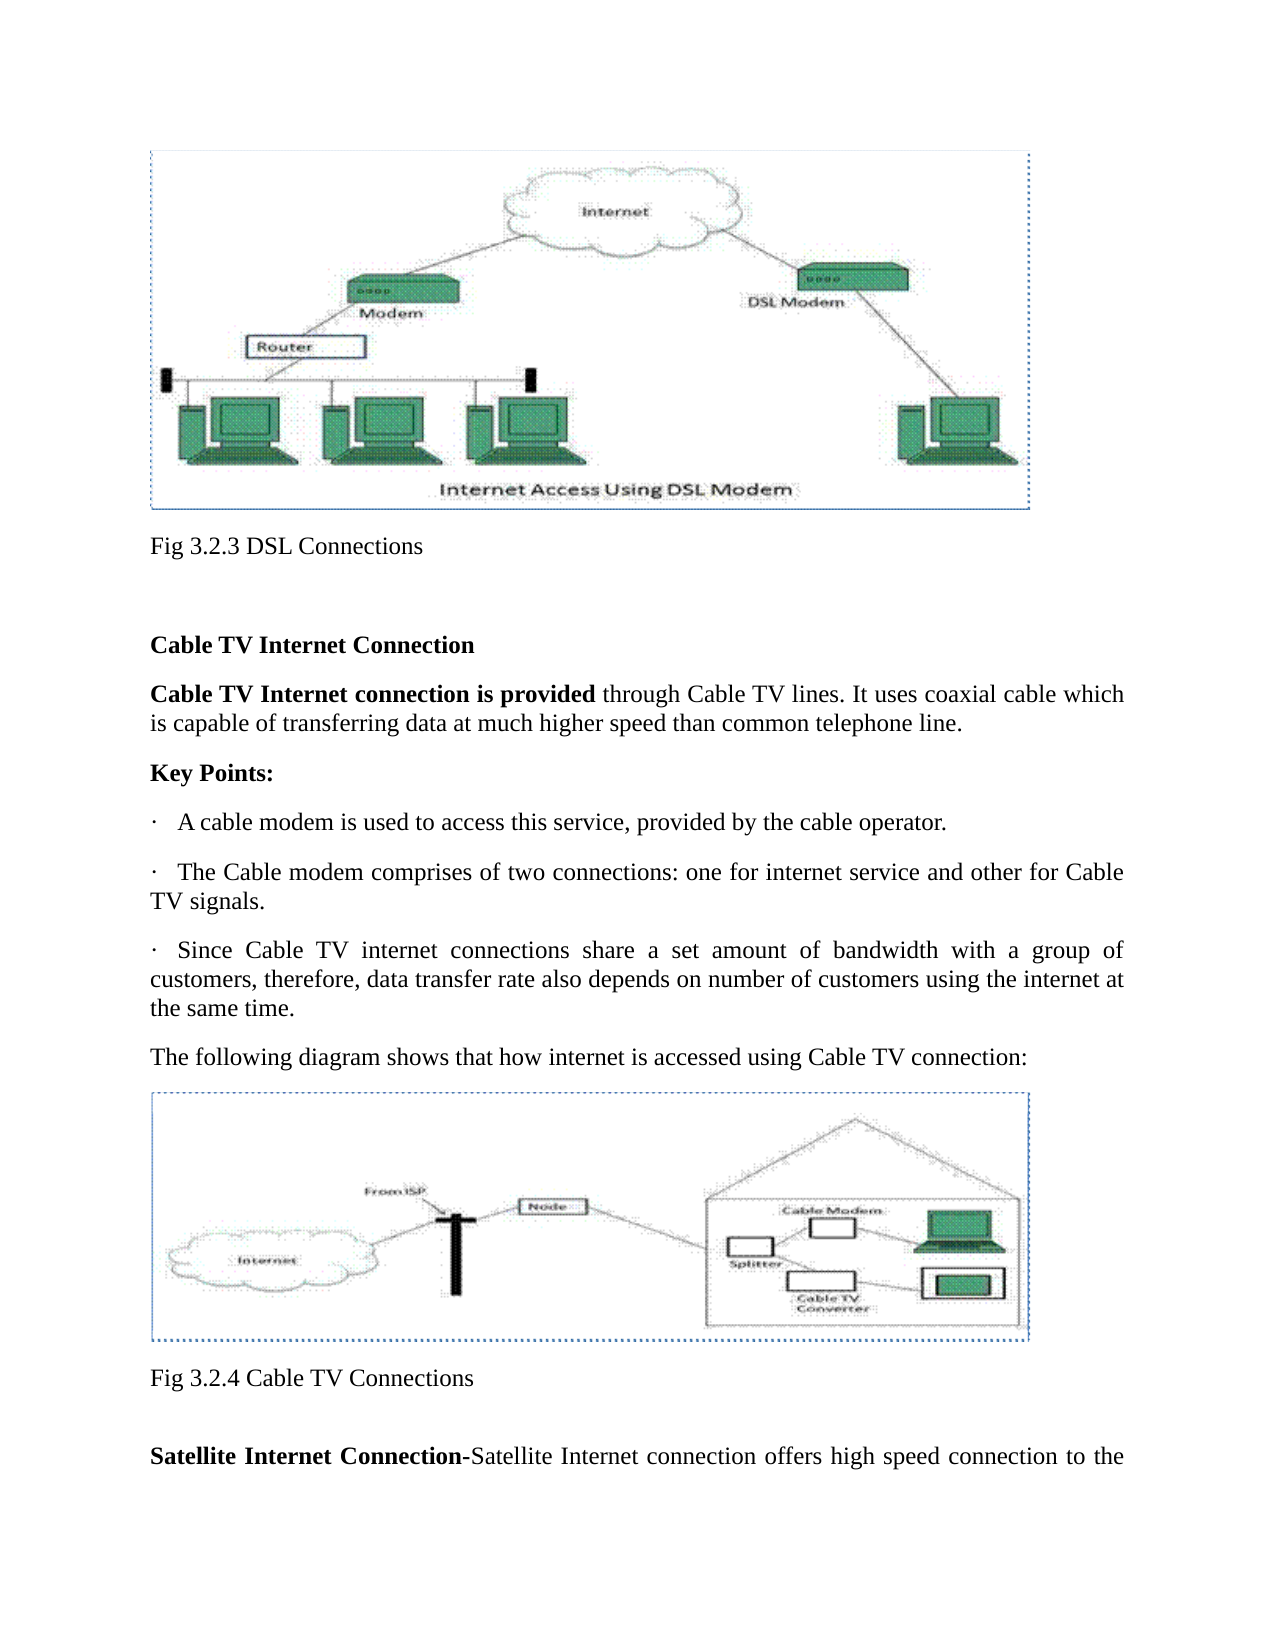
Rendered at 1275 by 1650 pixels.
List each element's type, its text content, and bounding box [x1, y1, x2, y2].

text Cable TV Internet connection is provided through Cable TV lines. It uses coaxial cable which is capable of transferring data at much higher speed than common telephone line. [150, 679, 1125, 737]
picture [150, 150, 1030, 510]
text · Since Cable TV internet connections share a set amount of bandwidth with a group of customers, therefore, data transfer rate also depends on number of customers using the internet at the same time. [150, 935, 1125, 1022]
picture [150, 1092, 1030, 1342]
text Key Points: [150, 758, 1125, 787]
text Fig 3.2.3 DSL Connections [150, 531, 1125, 559]
text Fig 3.2.4 Cable TV Connections [150, 1363, 1125, 1392]
text · A cable modem is used to access this service, provided by the cable operator. [150, 807, 1125, 836]
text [150, 1412, 1125, 1470]
text Cable TV Internet Connection [150, 630, 1125, 659]
text The following diagram shows that how internet is accessed using Cable TV connection: [150, 1042, 1125, 1071]
text · The Cable modem comprises of two connections: one for internet service and other for Cable TV signals. [150, 857, 1125, 914]
